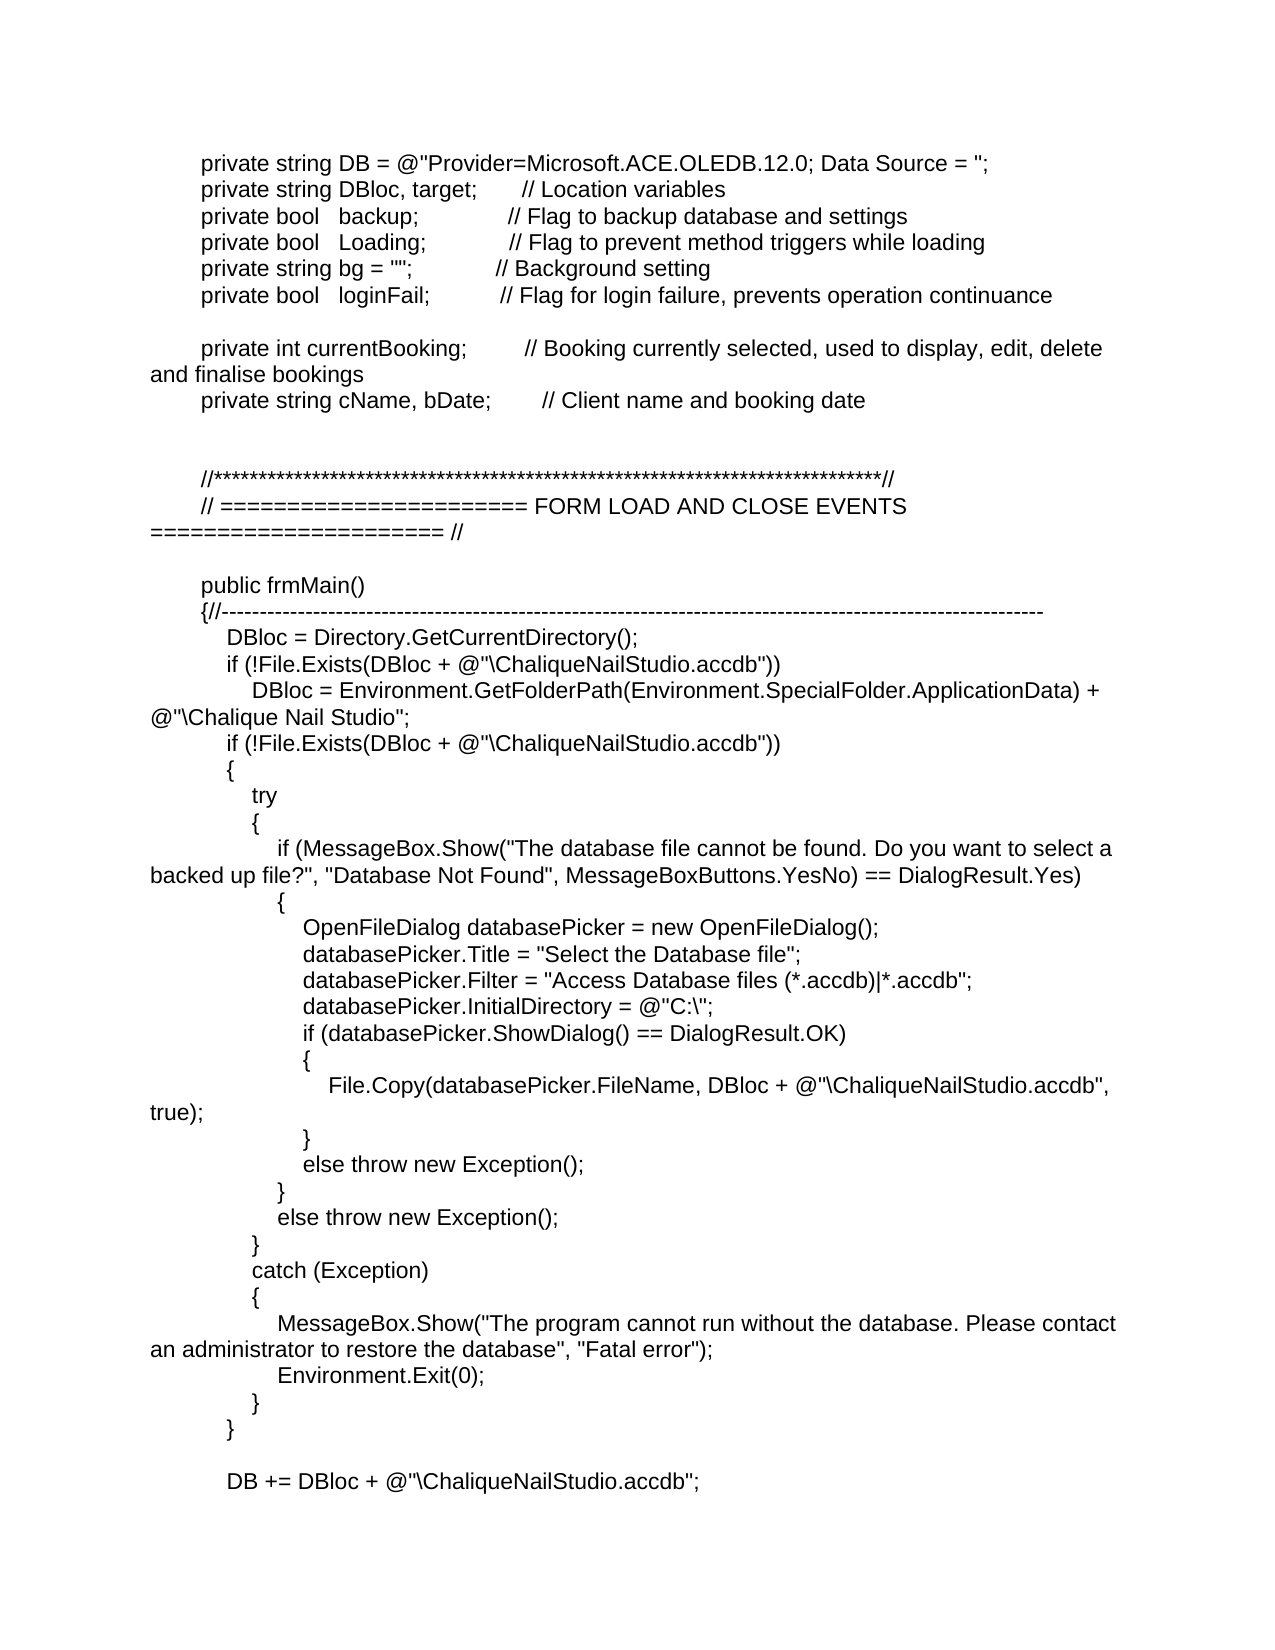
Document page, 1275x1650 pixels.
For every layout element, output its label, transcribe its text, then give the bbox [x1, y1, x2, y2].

text { [150, 1046, 1125, 1072]
text } [150, 1231, 1125, 1257]
text } [150, 1125, 1125, 1151]
text else throw new Exception(); [150, 1151, 1125, 1178]
text } [150, 1415, 1125, 1441]
text databasePicker.Filter = "Access Database files (*.accdb)|*.accdb"; [150, 967, 1125, 993]
text private string cName, bDate; // Client name and booking date [150, 387, 1125, 413]
text private string bg = ""; // Background setting [150, 255, 1125, 282]
text private bool Loading; // Flag to prevent method triggers while loading [150, 229, 1125, 255]
text public frmMain() [150, 572, 1125, 598]
text OpenFileDialog databasePicker = new OpenFileDialog(); [150, 914, 1125, 941]
text private string DBloc, target; // Location variables [150, 176, 1125, 203]
text DBloc = Directory.GetCurrentDirectory(); [150, 624, 1125, 651]
text private string DB = @"Provider=Microsoft.ACE.OLEDB.12.0; Data Source = "; [150, 150, 1125, 176]
text { [150, 888, 1125, 914]
text DB += DBloc + @"\ChaliqueNailStudio.accdb"; [150, 1468, 1125, 1494]
text File.Copy(databasePicker.FileName, DBloc + @"\ChaliqueNailStudio.accdb", true); [150, 1072, 1125, 1125]
text if (MessageBox.Show("The database file cannot be found. Do you want to select a backed up file?", "Database Not Found", MessageBoxButtons.YesNo) == DialogResult.Yes) [150, 835, 1125, 888]
text databasePicker.Title = "Select the Database file"; [150, 941, 1125, 967]
text else throw new Exception(); [150, 1204, 1125, 1231]
text { [150, 809, 1125, 835]
text try [150, 782, 1125, 809]
text {//------------------------------------------------------------------------------------------------------------ [150, 598, 1125, 624]
text catch (Exception) [150, 1257, 1125, 1283]
text { [150, 1283, 1125, 1309]
text if (!File.Exists(DBloc + @"\ChaliqueNailStudio.accdb")) [150, 651, 1125, 677]
text if (!File.Exists(DBloc + @"\ChaliqueNailStudio.accdb")) [150, 730, 1125, 756]
text if (databasePicker.ShowDialog() == DialogResult.OK) [150, 1020, 1125, 1046]
text private bool backup; // Flag to backup database and settings [150, 203, 1125, 229]
text } [150, 1389, 1125, 1415]
text //***************************************************************************// [150, 466, 1125, 493]
text { [150, 756, 1125, 782]
text Environment.Exit(0); [150, 1362, 1125, 1389]
text DBloc = Environment.GetFolderPath(Environment.SpecialFolder.ApplicationData) + @"\Chalique Nail Studio"; [150, 677, 1125, 730]
text private bool loginFail; // Flag for login failure, prevents operation continuance [150, 282, 1125, 308]
text MessageBox.Show("The program cannot run without the database. Please contact an administrator to restore the database", "Fatal error"); [150, 1309, 1125, 1362]
text } [150, 1178, 1125, 1204]
text databasePicker.InitialDirectory = @"C:\"; [150, 993, 1125, 1020]
text // ======================= FORM LOAD AND CLOSE EVENTS ====================== // [150, 493, 1125, 545]
text private int currentBooking; // Booking currently selected, used to display, edit, delete and finalise bookings [150, 334, 1125, 387]
